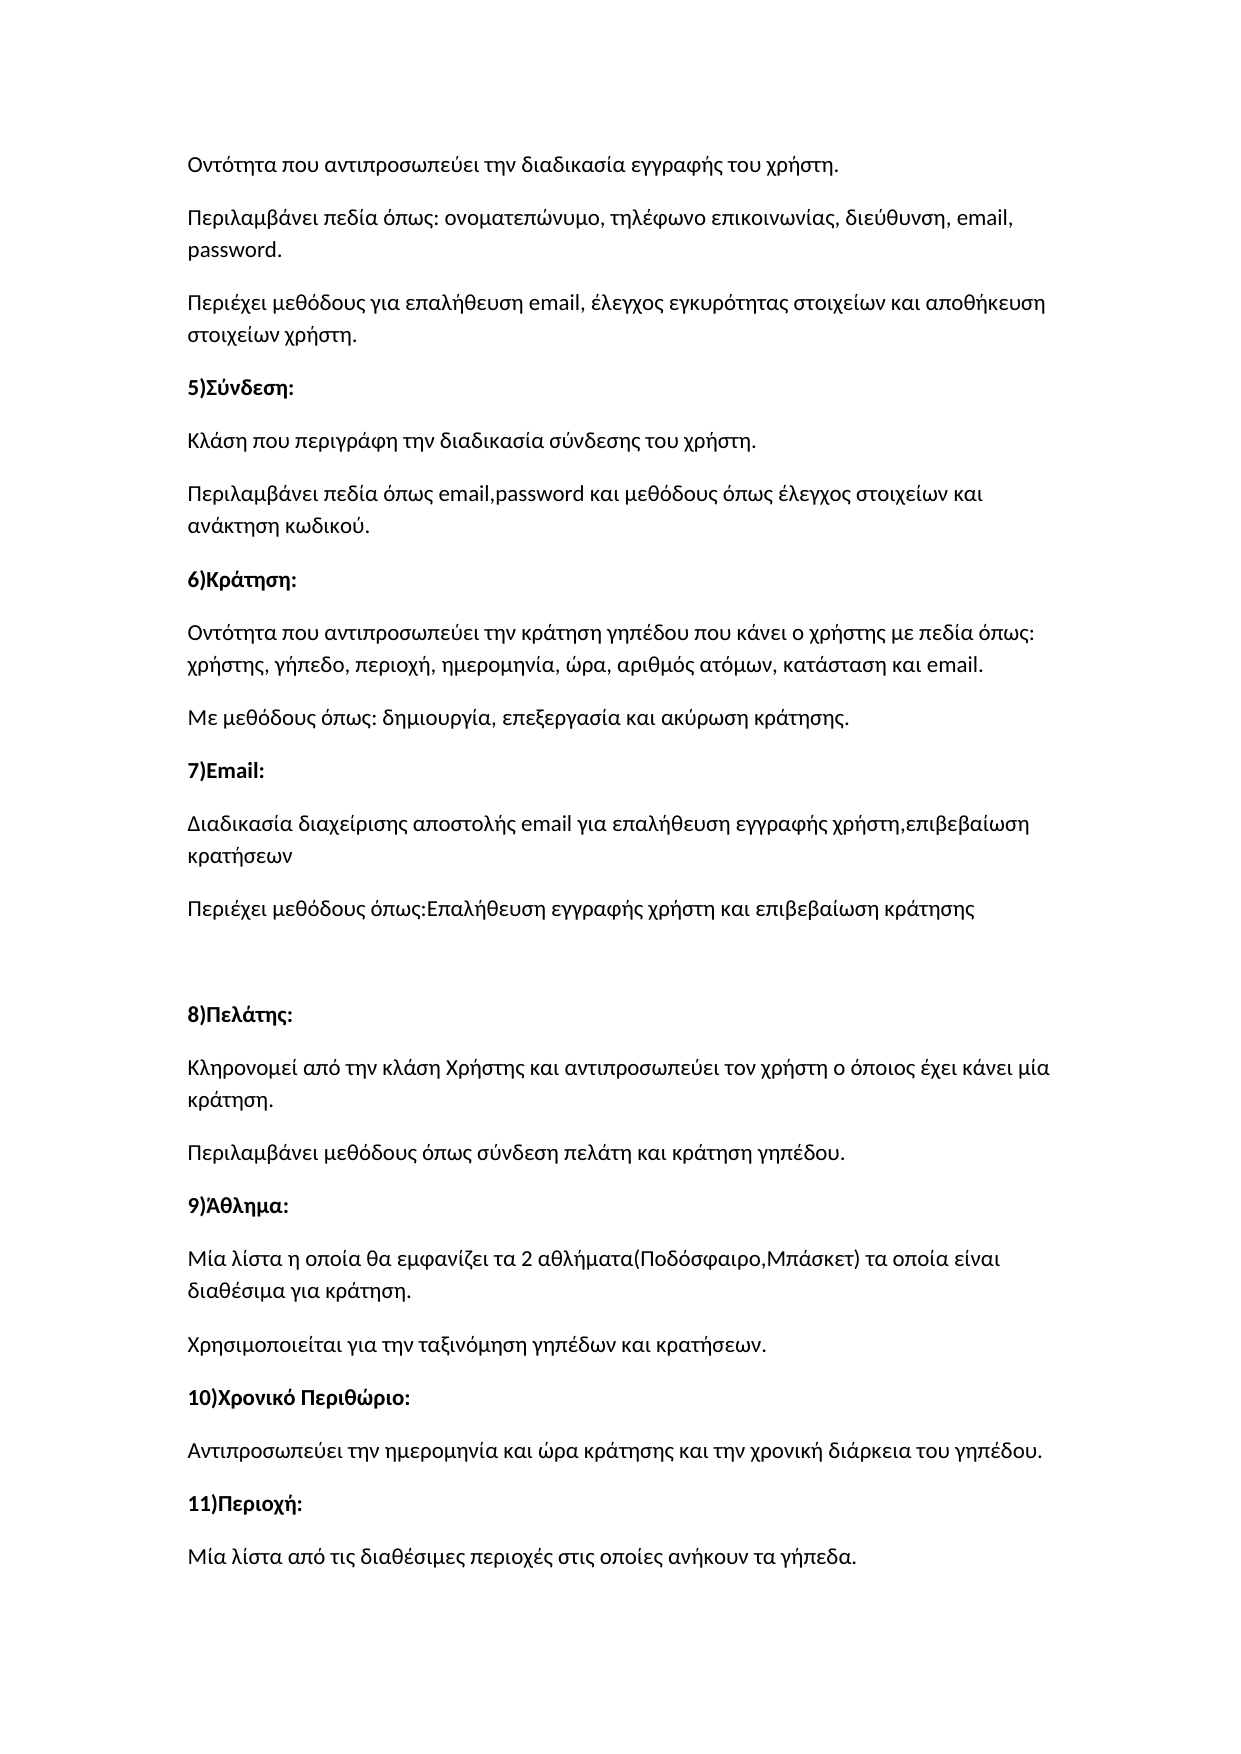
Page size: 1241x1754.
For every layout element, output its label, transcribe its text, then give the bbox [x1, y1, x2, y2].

text Με μεθόδους όπως: δημιουργία, επεξεργασία και ακύρωση κράτησης. [187, 703, 1053, 731]
text Περιέχει μεθόδους όπως:Επαλήθευση εγγραφής χρήστη και επιβεβαίωση κράτησης [187, 894, 1053, 922]
text Οντότητα που αντιπροσωπεύει την διαδικασία εγγραφής του χρήστη. [187, 150, 1053, 178]
text Περιλαμβάνει μεθόδους όπως σύνδεση πελάτη και κράτηση γηπέδου. [187, 1138, 1053, 1166]
text Μία λίστα από τις διαθέσιμες περιοχές στις οποίες ανήκουν τα γήπεδα. [187, 1542, 1053, 1570]
text Οντότητα που αντιπροσωπεύει την κράτηση γηπέδου που κάνει ο χρήστης με πεδία όπως: χρήστης, γήπεδο, περιοχή, ημερομηνία, ώρα, αριθμός ατόμων, κατάσταση και email. [187, 618, 1053, 678]
text Μία λίστα η οποία θα εμφανίζει τα 2 αθλήματα(Ποδόσφαιρο,Μπάσκετ) τα οποία είναι διαθέσιμα για κράτηση. [187, 1244, 1053, 1305]
text Κλάση που περιγράφη την διαδικασία σύνδεσης του χρήστη. [187, 426, 1053, 454]
text Κληρονομεί από την κλάση Χρήστης και αντιπροσωπεύει τον χρήστη ο όποιος έχει κάνει μία κράτηση. [187, 1053, 1053, 1113]
text 6)Κράτηση: [187, 565, 1053, 593]
text Χρησιμοποιείται για την ταξινόμηση γηπέδων και κρατήσεων. [187, 1330, 1053, 1358]
text Περιλαμβάνει πεδία όπως email,password και μεθόδους όπως έλεγχος στοιχείων και ανάκτηση κωδικού. [187, 479, 1053, 540]
text 9)Άθλημα: [187, 1191, 1053, 1219]
text 5)Σύνδεση: [187, 373, 1053, 401]
text Αντιπροσωπεύει την ημερομηνία και ώρα κράτησης και την χρονική διάρκεια του γηπέδου. [187, 1436, 1053, 1464]
text 7)Email: [187, 756, 1053, 784]
text Περιλαμβάνει πεδία όπως: ονοματεπώνυμο, τηλέφωνο επικοινωνίας, διεύθυνση, email, password. [187, 203, 1053, 263]
text 11)Περιοχή: [187, 1489, 1053, 1517]
text 10)Χρονικό Περιθώριο: [187, 1383, 1053, 1411]
text Διαδικασία διαχείρισης αποστολής email για επαλήθευση εγγραφής χρήστη,επιβεβαίωση κρατήσεων [187, 809, 1053, 869]
text 8)Πελάτης: [187, 1000, 1053, 1028]
text Περιέχει μεθόδους για επαλήθευση email, έλεγχος εγκυρότητας στοιχείων και αποθήκευση στοιχείων χρήστη. [187, 288, 1053, 348]
